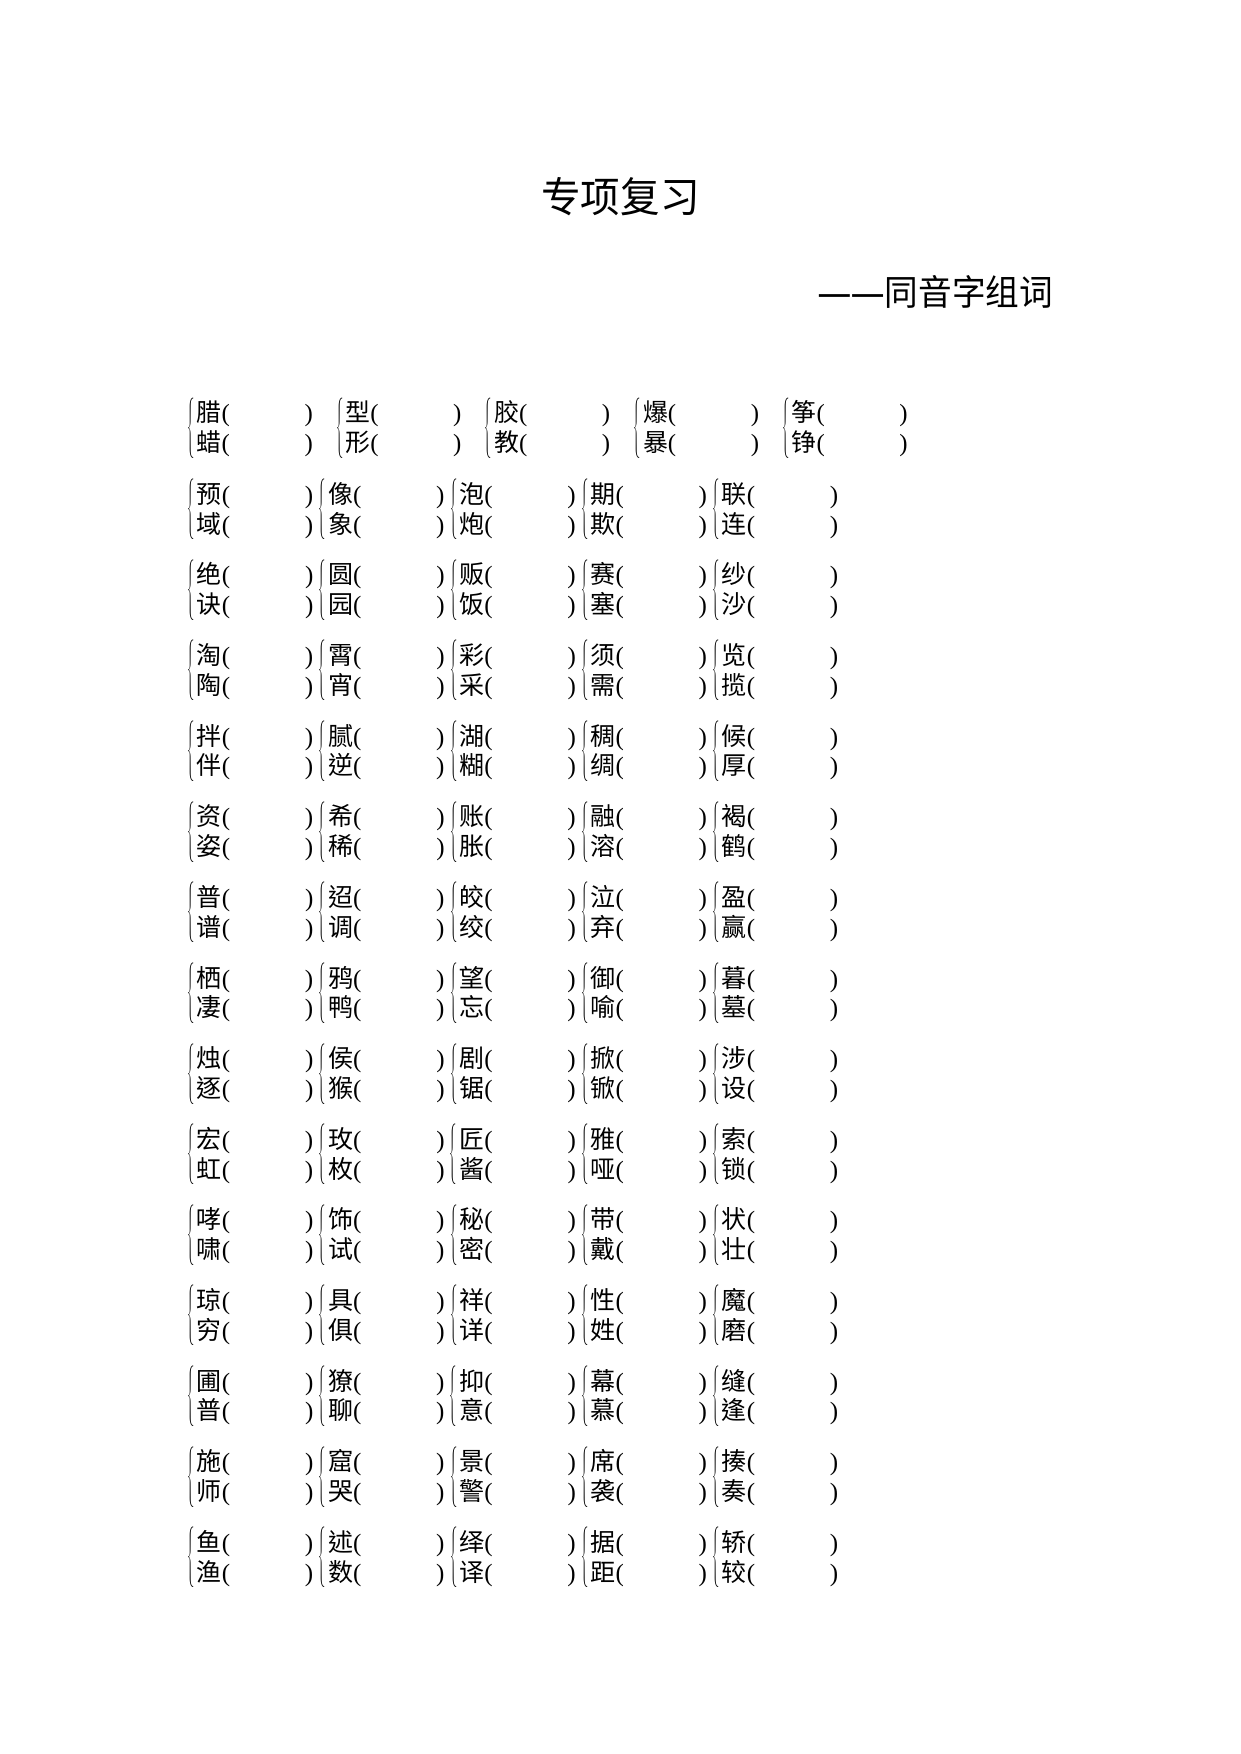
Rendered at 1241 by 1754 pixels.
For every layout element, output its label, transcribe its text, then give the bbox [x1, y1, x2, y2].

text 专项复习 [187, 162, 1053, 227]
text ——同音字组词 [187, 257, 1053, 322]
